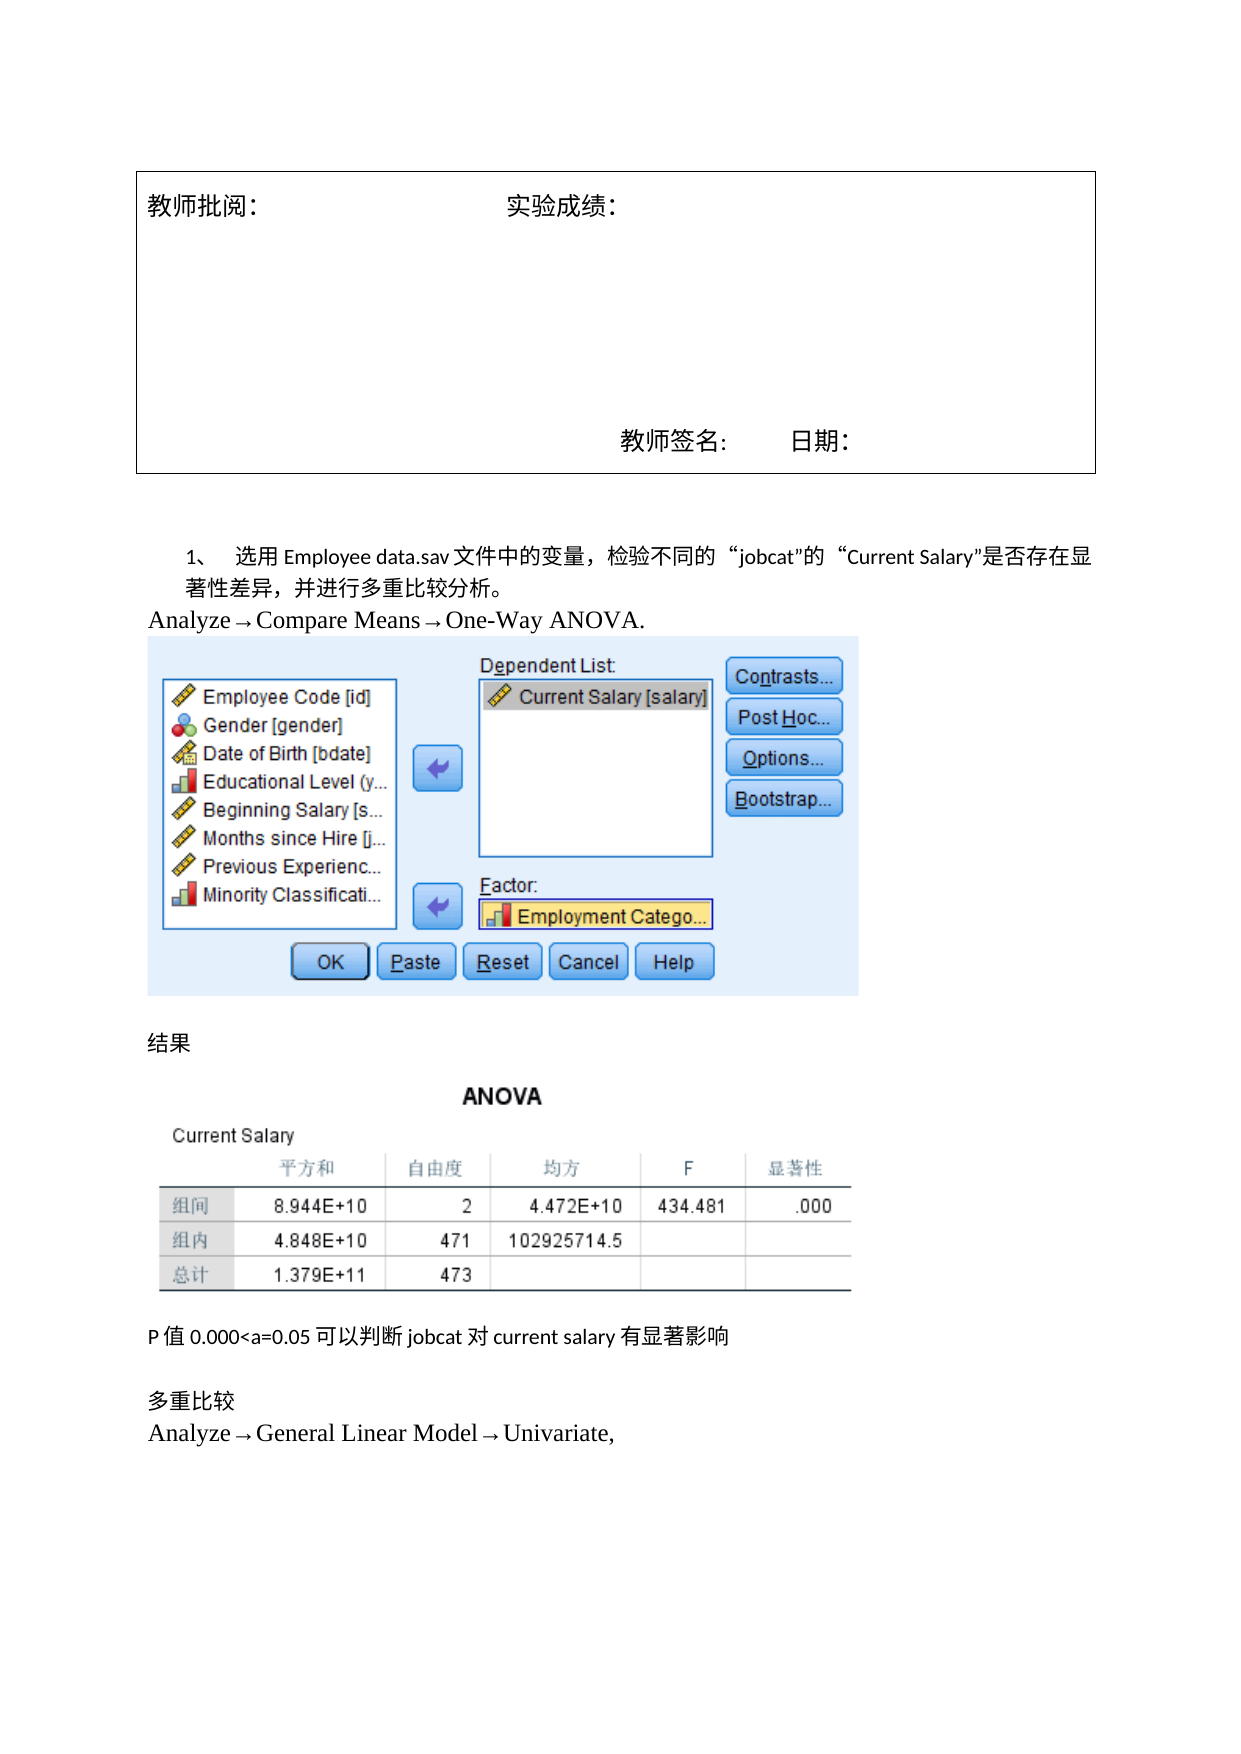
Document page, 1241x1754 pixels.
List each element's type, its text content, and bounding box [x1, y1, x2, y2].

picture [147, 636, 859, 996]
text Analyze→Compare Means→One-Way ANOVA. [148, 603, 1092, 636]
subtitle 选用Employee data.sav文件中的变量，检验不同的“jobcat”的“Current Salary”是否存在显著性差异，并进行多重比较分析。 [185, 538, 1092, 603]
text Analyze→General Linear Model→Univariate, [148, 1416, 1092, 1448]
text P值0.000<a=0.05 可以判断jobcat对current salary有显著影响 [148, 1318, 1092, 1351]
table_cell 教师批阅： 实验成绩： 教师签名: 日期： [137, 172, 1095, 472]
text 结果 [148, 1026, 1092, 1058]
picture [147, 1058, 900, 1304]
text 多重比较 [148, 1383, 1092, 1416]
